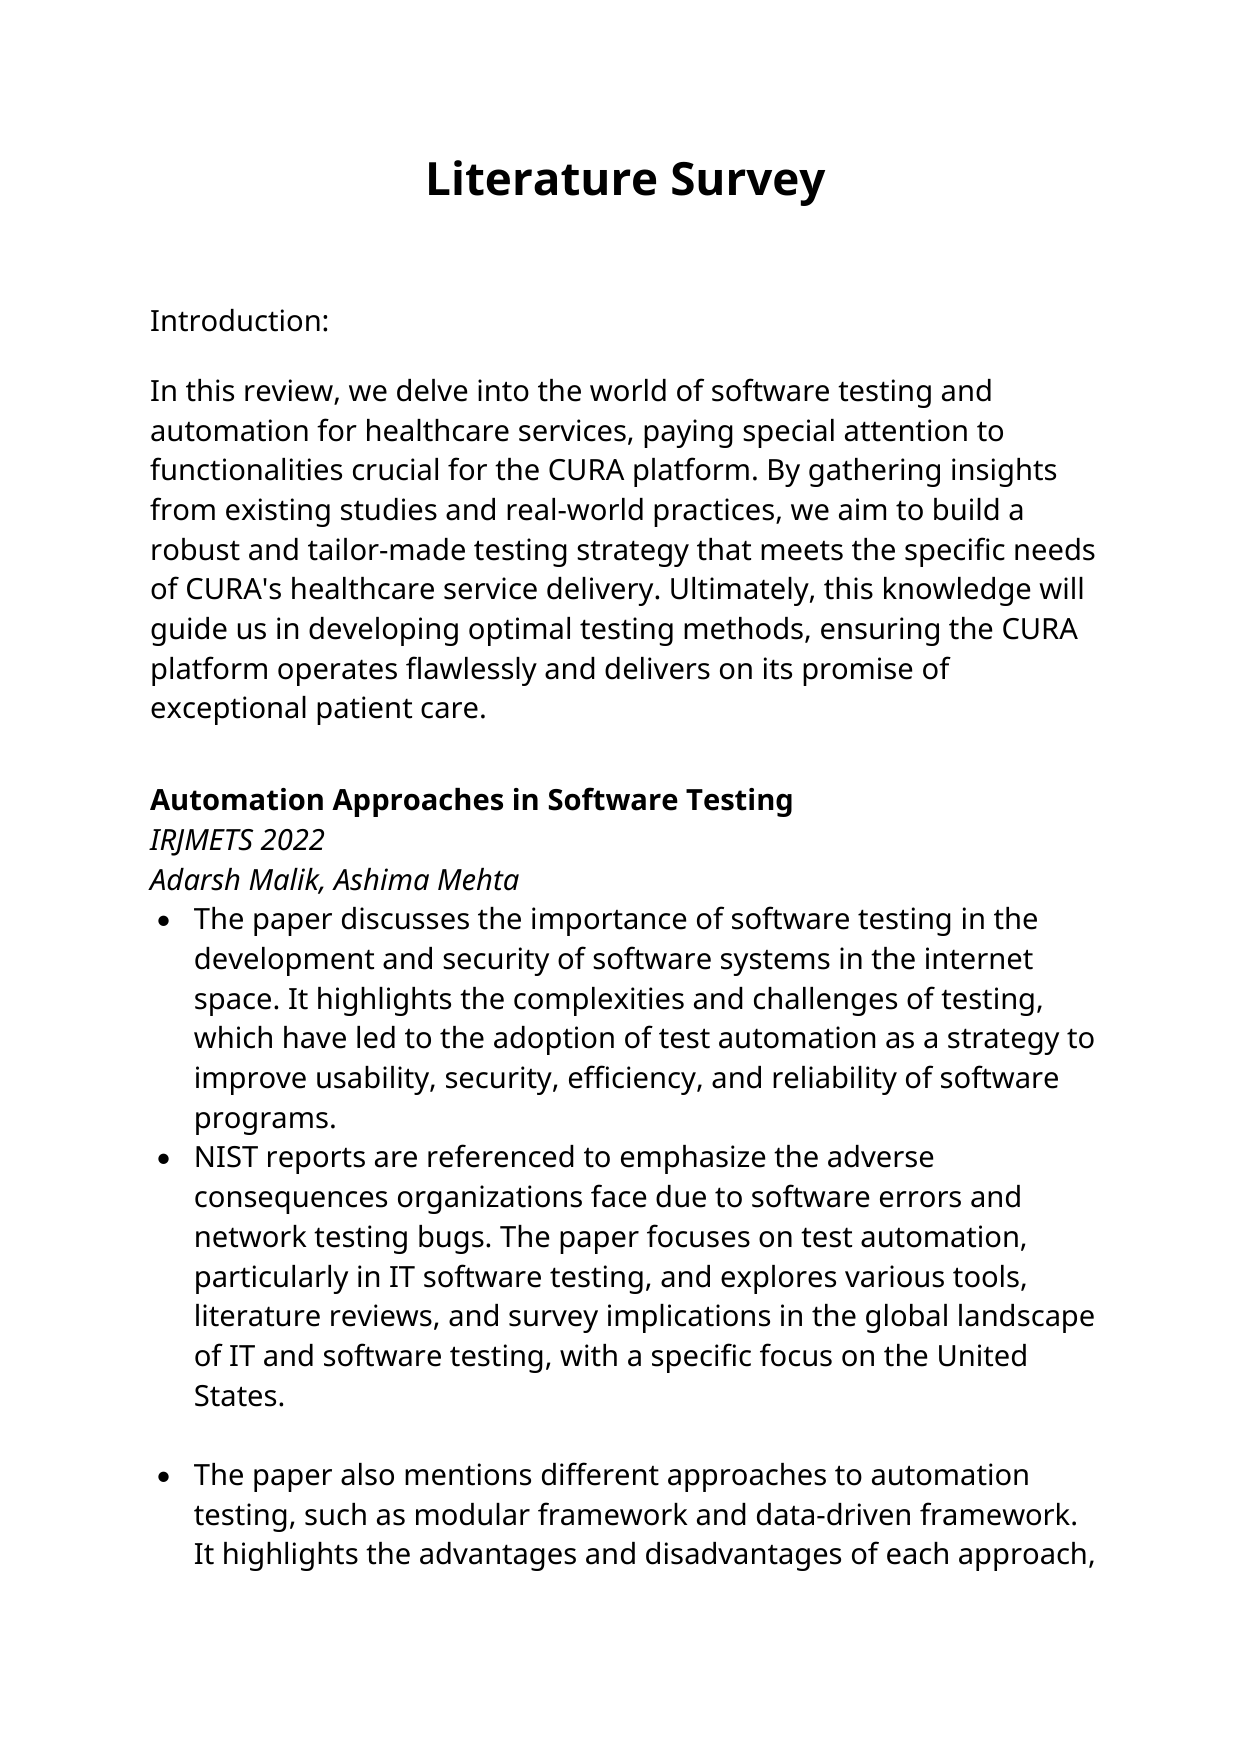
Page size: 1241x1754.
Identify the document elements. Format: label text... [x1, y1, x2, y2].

text Automation Approaches in Software Testing [150, 779, 1101, 819]
text IRJMETS 2022 [150, 819, 1101, 859]
text In this review, we delve into the world of software testing and automation for healthcare services, paying special attention to functionalities crucial for the CURA platform. By gathering insights from existing studies and real-world practices, we aim to build a robust and tailor-made testing strategy that meets the specific needs of CURA's healthcare service delivery. Ultimately, this knowledge will guide us in developing optimal testing methods, ensuring the CURA platform operates flawlessly and delivers on its promise of exceptional patient care. [150, 370, 1101, 727]
list NIST reports are referenced to emphasize the adverse consequences organizations face due to software errors and network testing bugs. The paper focuses on test automation, particularly in IT software testing, and explores various tools, literature reviews, and survey implications in the global landscape of IT and software testing, with a specific focus on the United States. [156, 1137, 1101, 1414]
text Adarsh Malik, Ashima Mehta [150, 859, 1101, 899]
list The paper discusses the importance of software testing in the development and security of software systems in the internet space. It highlights the complexities and challenges of testing, which have led to the adoption of test automation as a strategy to improve usability, security, efficiency, and reliability of software programs. [156, 899, 1101, 1137]
title Literature Survey [150, 146, 1101, 208]
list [156, 1454, 1101, 1573]
text Introduction: [150, 301, 1101, 340]
